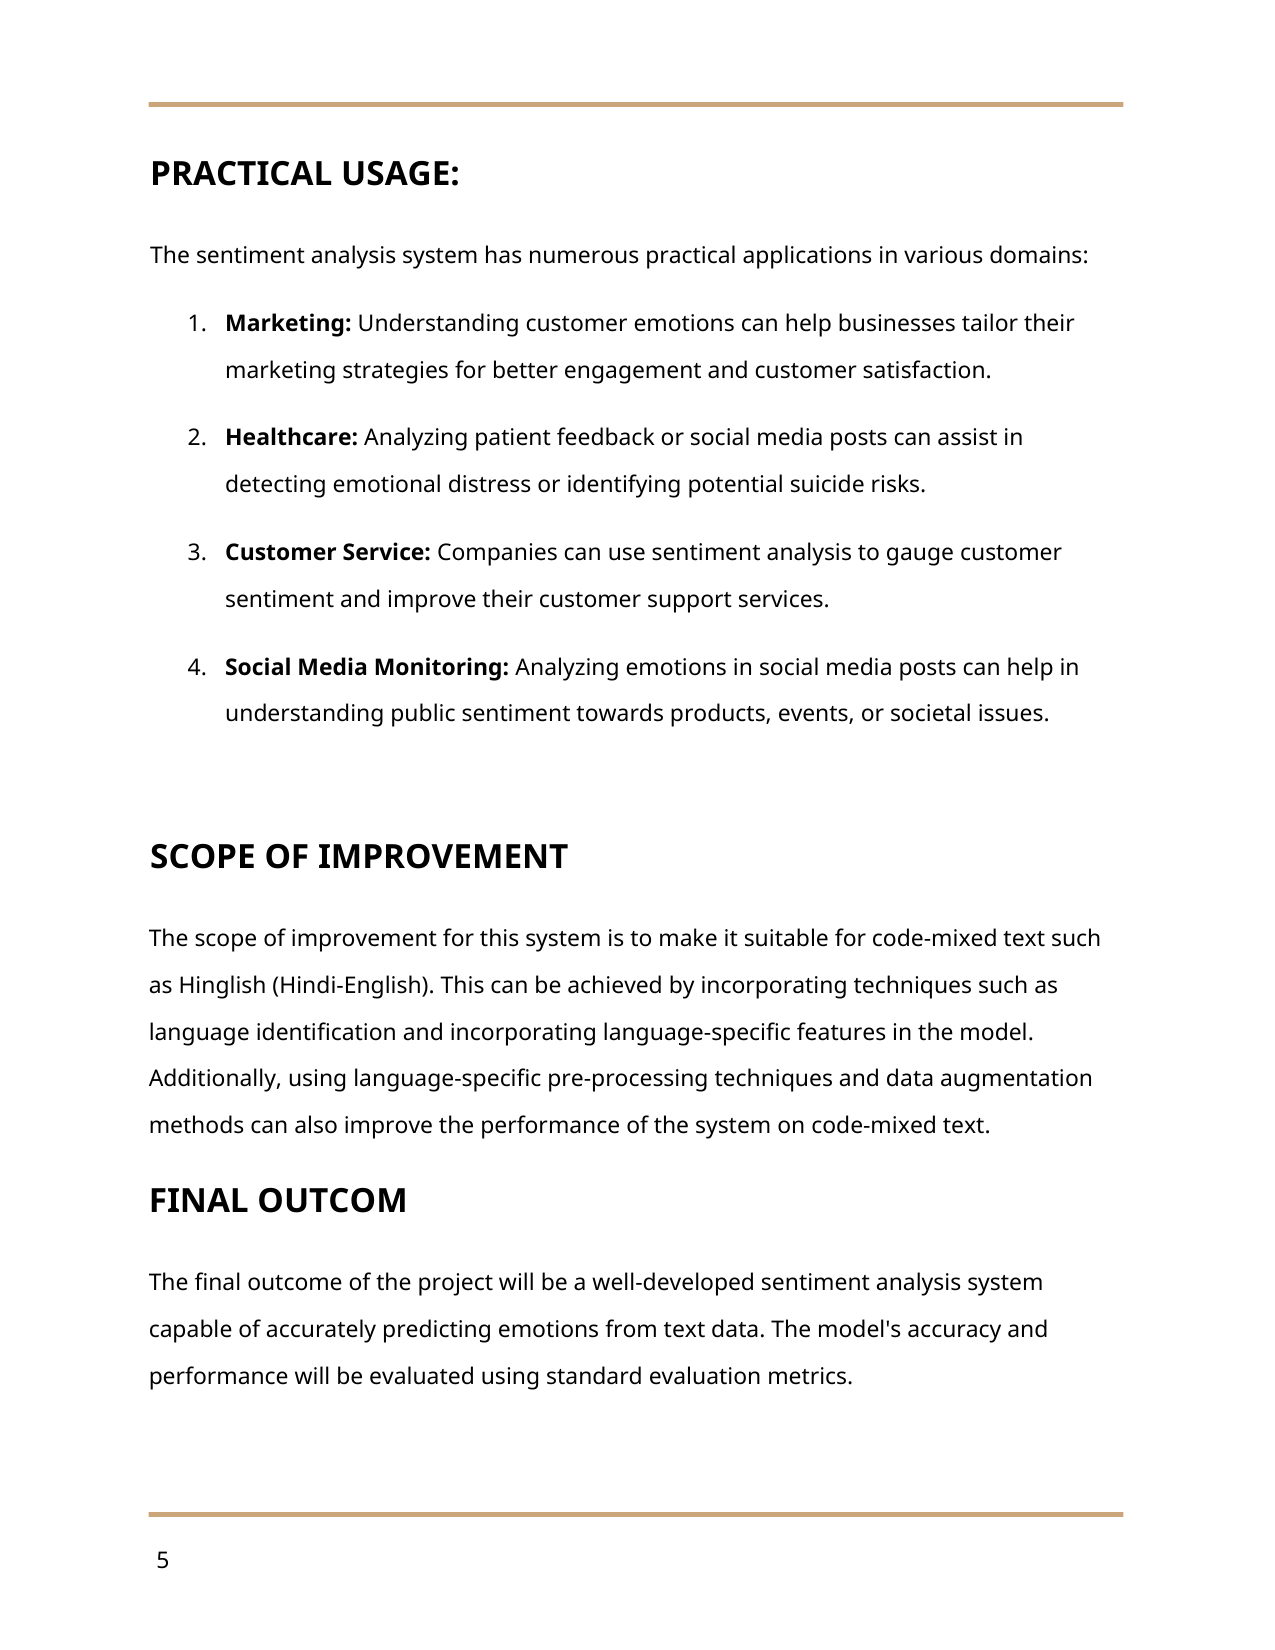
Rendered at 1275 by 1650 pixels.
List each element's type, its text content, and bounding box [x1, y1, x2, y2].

picture [148, 102, 1124, 107]
list Marketing: Understanding customer emotions can help businesses tailor their marketing strategies for better engagement and customer satisfaction. [187, 307, 1125, 385]
subtitle SCOPE OF IMPROVEMENT [150, 833, 1125, 878]
list Healthcare: Analyzing patient feedback or social media posts can assist in detecting emotional distress or identifying potential suicide risks. [187, 421, 1125, 499]
picture [148, 1512, 1124, 1517]
text The scope of improvement for this system is to make it suitable for code-mixed text such as Hinglish (Hindi-English). This can be achieved by incorporating techniques such as language identification and incorporating language-specific features in the model. Additionally, using language-specific pre-processing techniques and data augmentation methods can also improve the performance of the system on code-mixed text. [148, 922, 1125, 1140]
text The final outcome of the project will be a well-developed sentiment analysis system capable of accurately predicting emotions from text data. The model's accuracy and performance will be evaluated using standard evaluation metrics. [148, 1266, 1125, 1391]
text The sentiment analysis system has numerous practical applications in various domains: [150, 239, 1125, 270]
text PRACTICAL USAGE: [150, 150, 1125, 195]
list Social Media Monitoring: Analyzing emotions in social media posts can help in understanding public sentiment towards products, events, or societal issues. [187, 650, 1125, 728]
list Customer Service: Companies can use sentiment analysis to gauge customer sentiment and improve their customer support services. [187, 536, 1125, 614]
subtitle FINAL OUTCOM [148, 1177, 1125, 1222]
